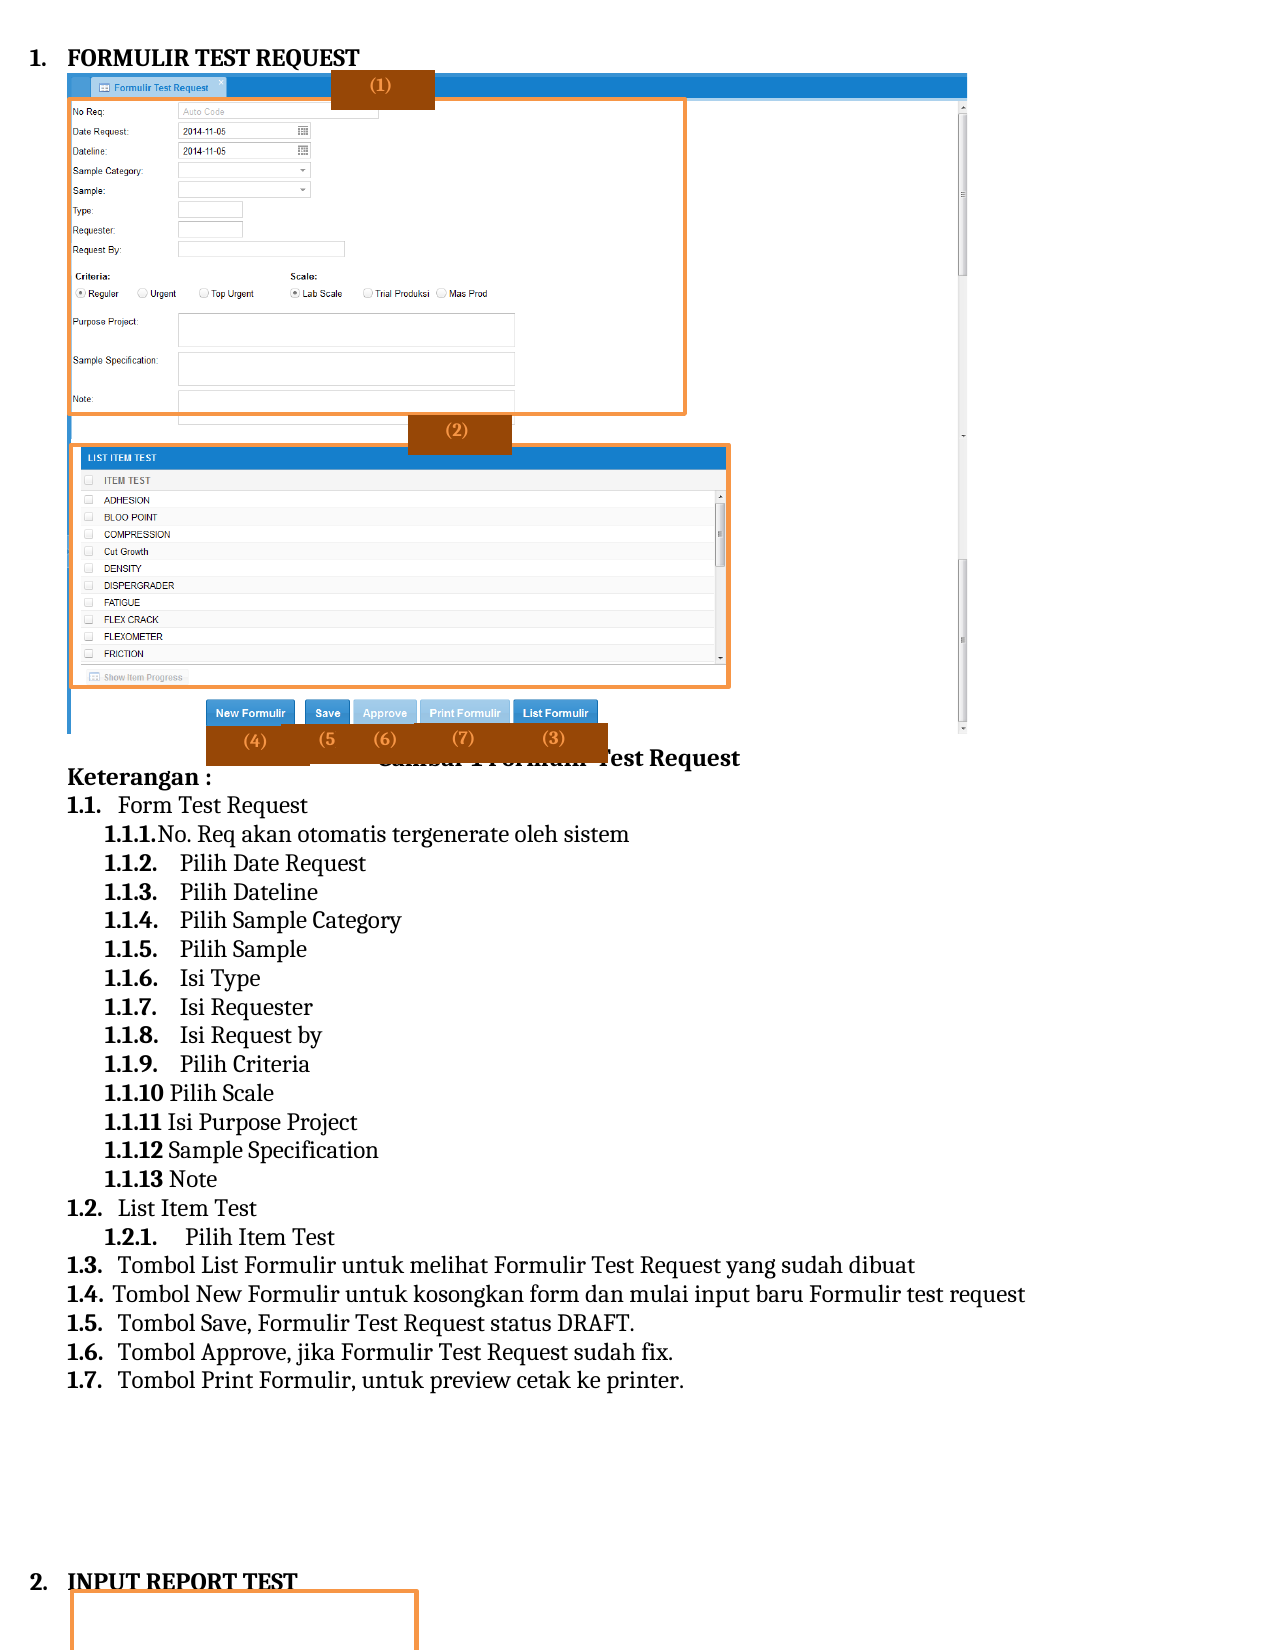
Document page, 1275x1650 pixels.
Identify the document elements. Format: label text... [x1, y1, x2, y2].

list Pilih Item Test [104, 1222, 1226, 1251]
list Tombol List Formulir untuk melihat Formulir Test Request yang sudah dibuat [67, 1251, 1226, 1280]
list No. Req akan otomatis tergenerate oleh sistem [104, 820, 1226, 849]
list Form Test Request [67, 791, 1226, 820]
list INPUT REPORT TEST [29, 1567, 1226, 1596]
list Tombol Approve, jika Formulir Test Request sudah fix. [67, 1337, 1226, 1366]
list Tombol New Formulir untuk kosongkan form dan mulai input baru Formulir test request [67, 1280, 1226, 1309]
text Keterangan : [29, 762, 1226, 791]
list Pilih Sample Category [104, 906, 1226, 935]
picture [71, 101, 683, 412]
text 1.1.12 Sample Specification [104, 1136, 1226, 1165]
list Tombol Print Formulir, untuk preview cetak ke printer. [67, 1366, 1226, 1395]
text 1.1.13 Note [104, 1165, 1226, 1194]
picture [67, 73, 331, 97]
list Tombol Save, Formulir Test Request status DRAFT. [67, 1309, 1226, 1337]
list Pilih Sample [104, 935, 1226, 964]
list Isi Type [104, 964, 1226, 992]
picture [73, 447, 726, 685]
list Isi Request by [104, 1021, 1226, 1050]
text 1.1.10 Pilih Scale [104, 1079, 1226, 1107]
text 1.1.11 Isi Purpose Project [104, 1107, 1226, 1136]
list Pilih Criteria [104, 1050, 1226, 1079]
list Isi Requester [104, 992, 1226, 1021]
list Pilih Dateline [104, 877, 1226, 906]
list List Item Test [67, 1194, 1226, 1222]
list Pilih Date Request [104, 849, 1226, 877]
picture [67, 73, 968, 734]
